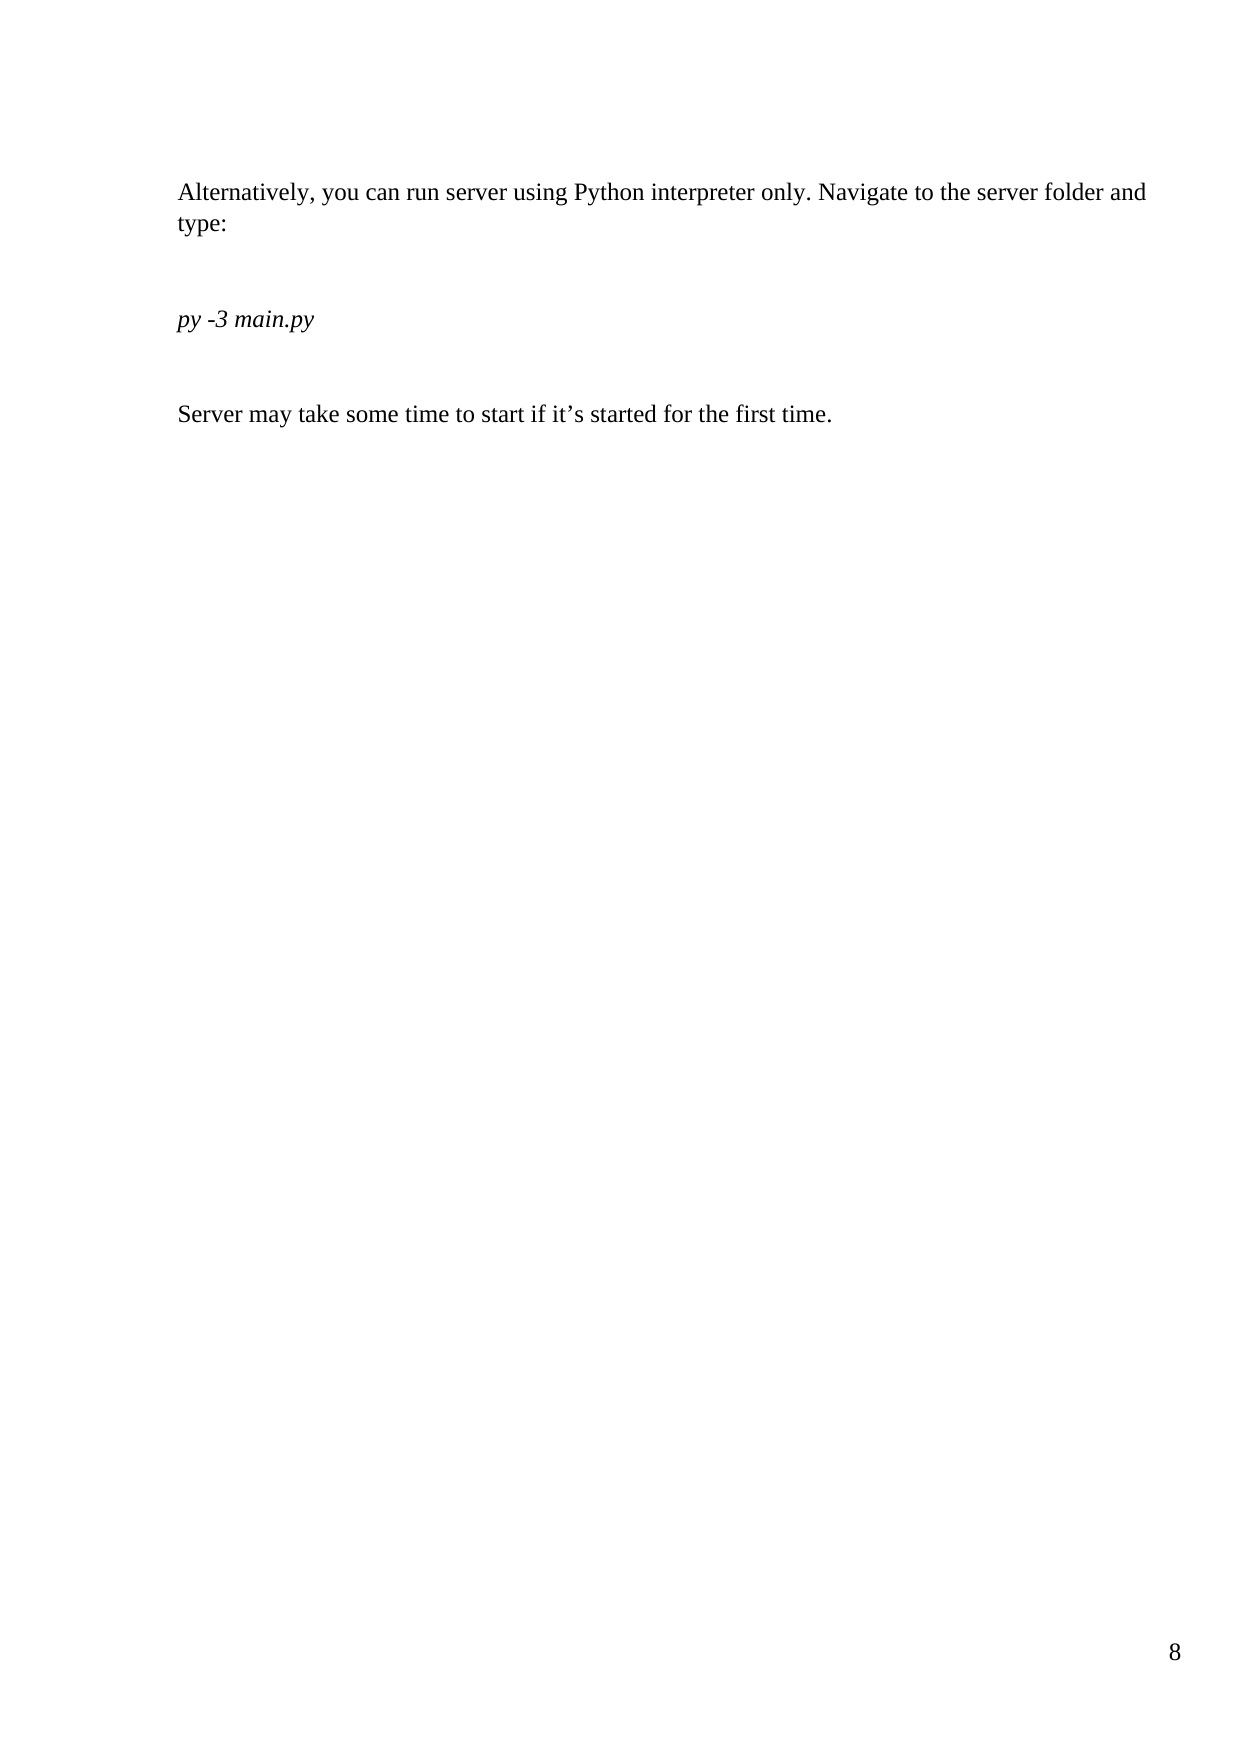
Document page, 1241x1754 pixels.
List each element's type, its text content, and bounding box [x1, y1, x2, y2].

text py -3 main.py [177, 304, 1181, 332]
text Server may take some time to start if it’s started for the first time. [177, 399, 1181, 428]
text Alternatively, you can run server using Python interpreter only. Navigate to the server folder and type: [177, 177, 1181, 237]
